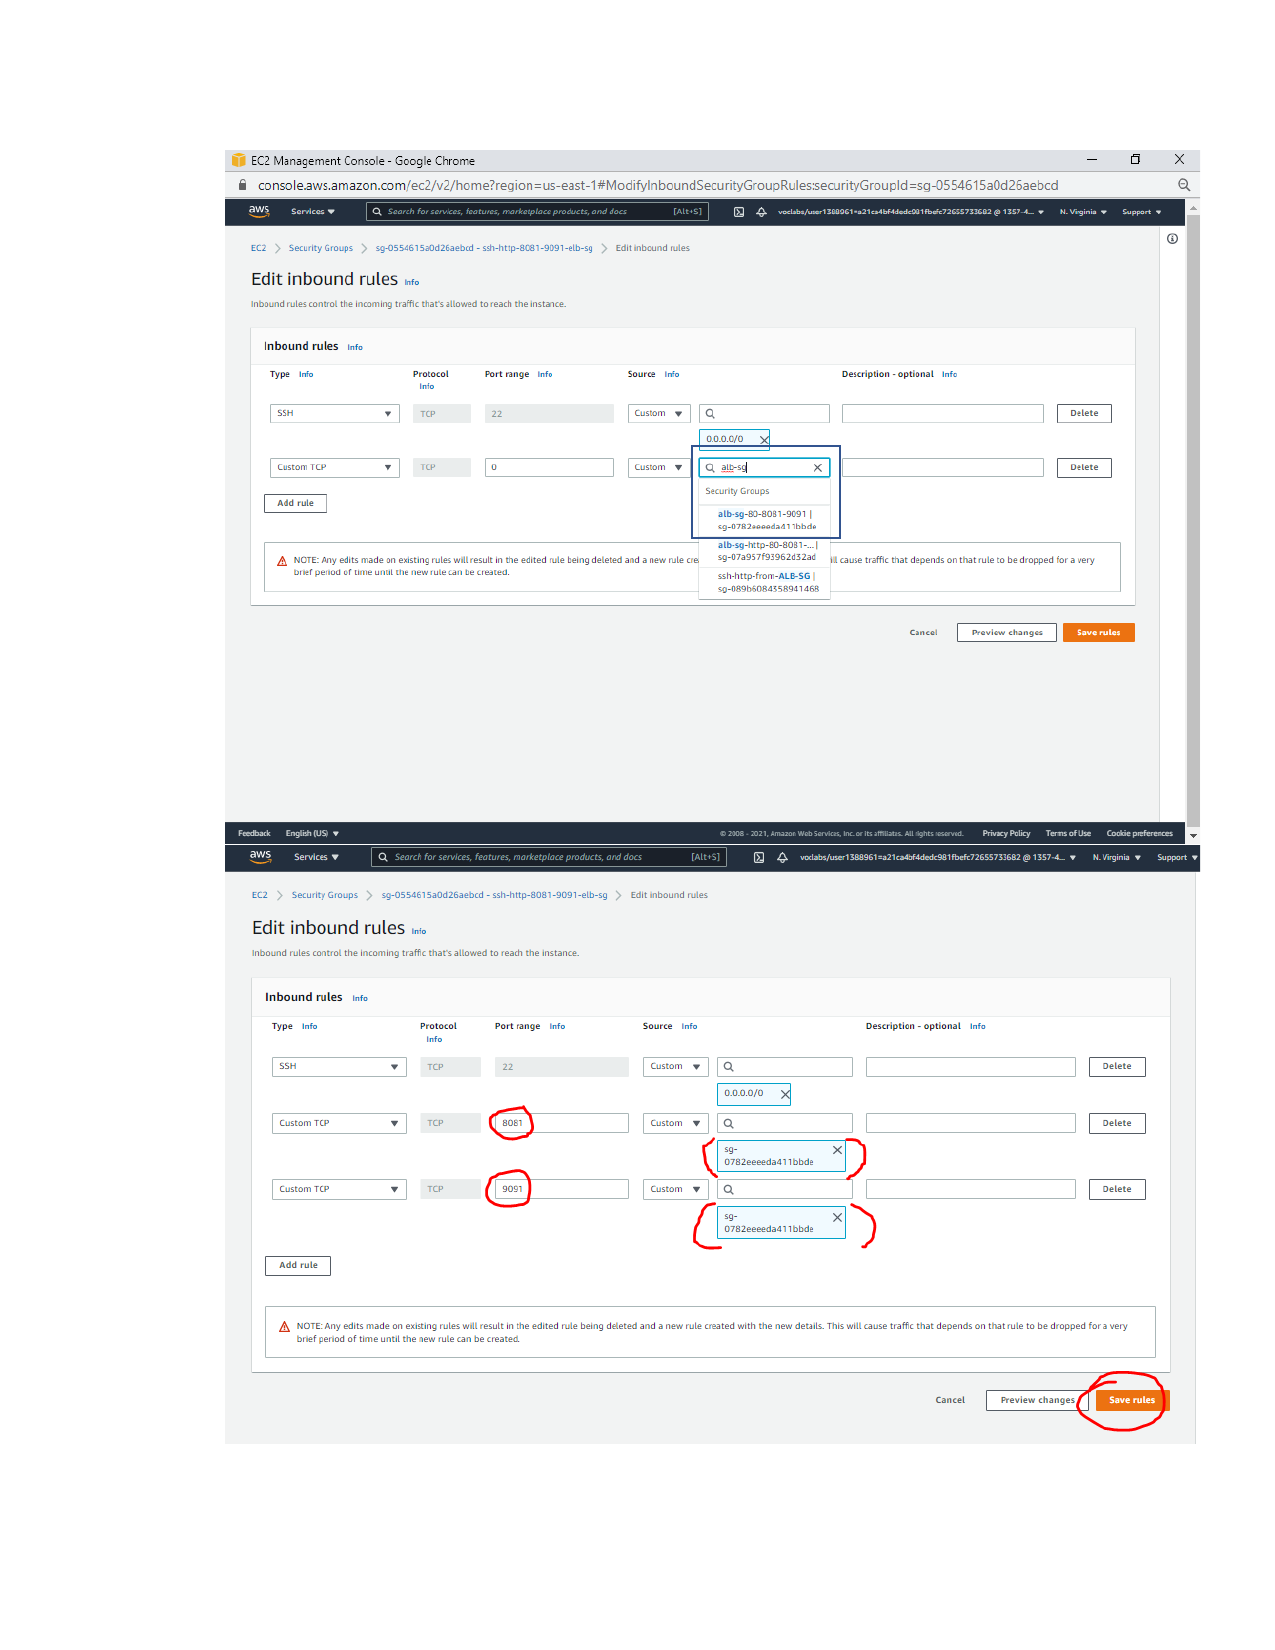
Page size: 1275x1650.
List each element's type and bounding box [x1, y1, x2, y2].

picture [225, 150, 1200, 844]
picture [225, 845, 1200, 1444]
